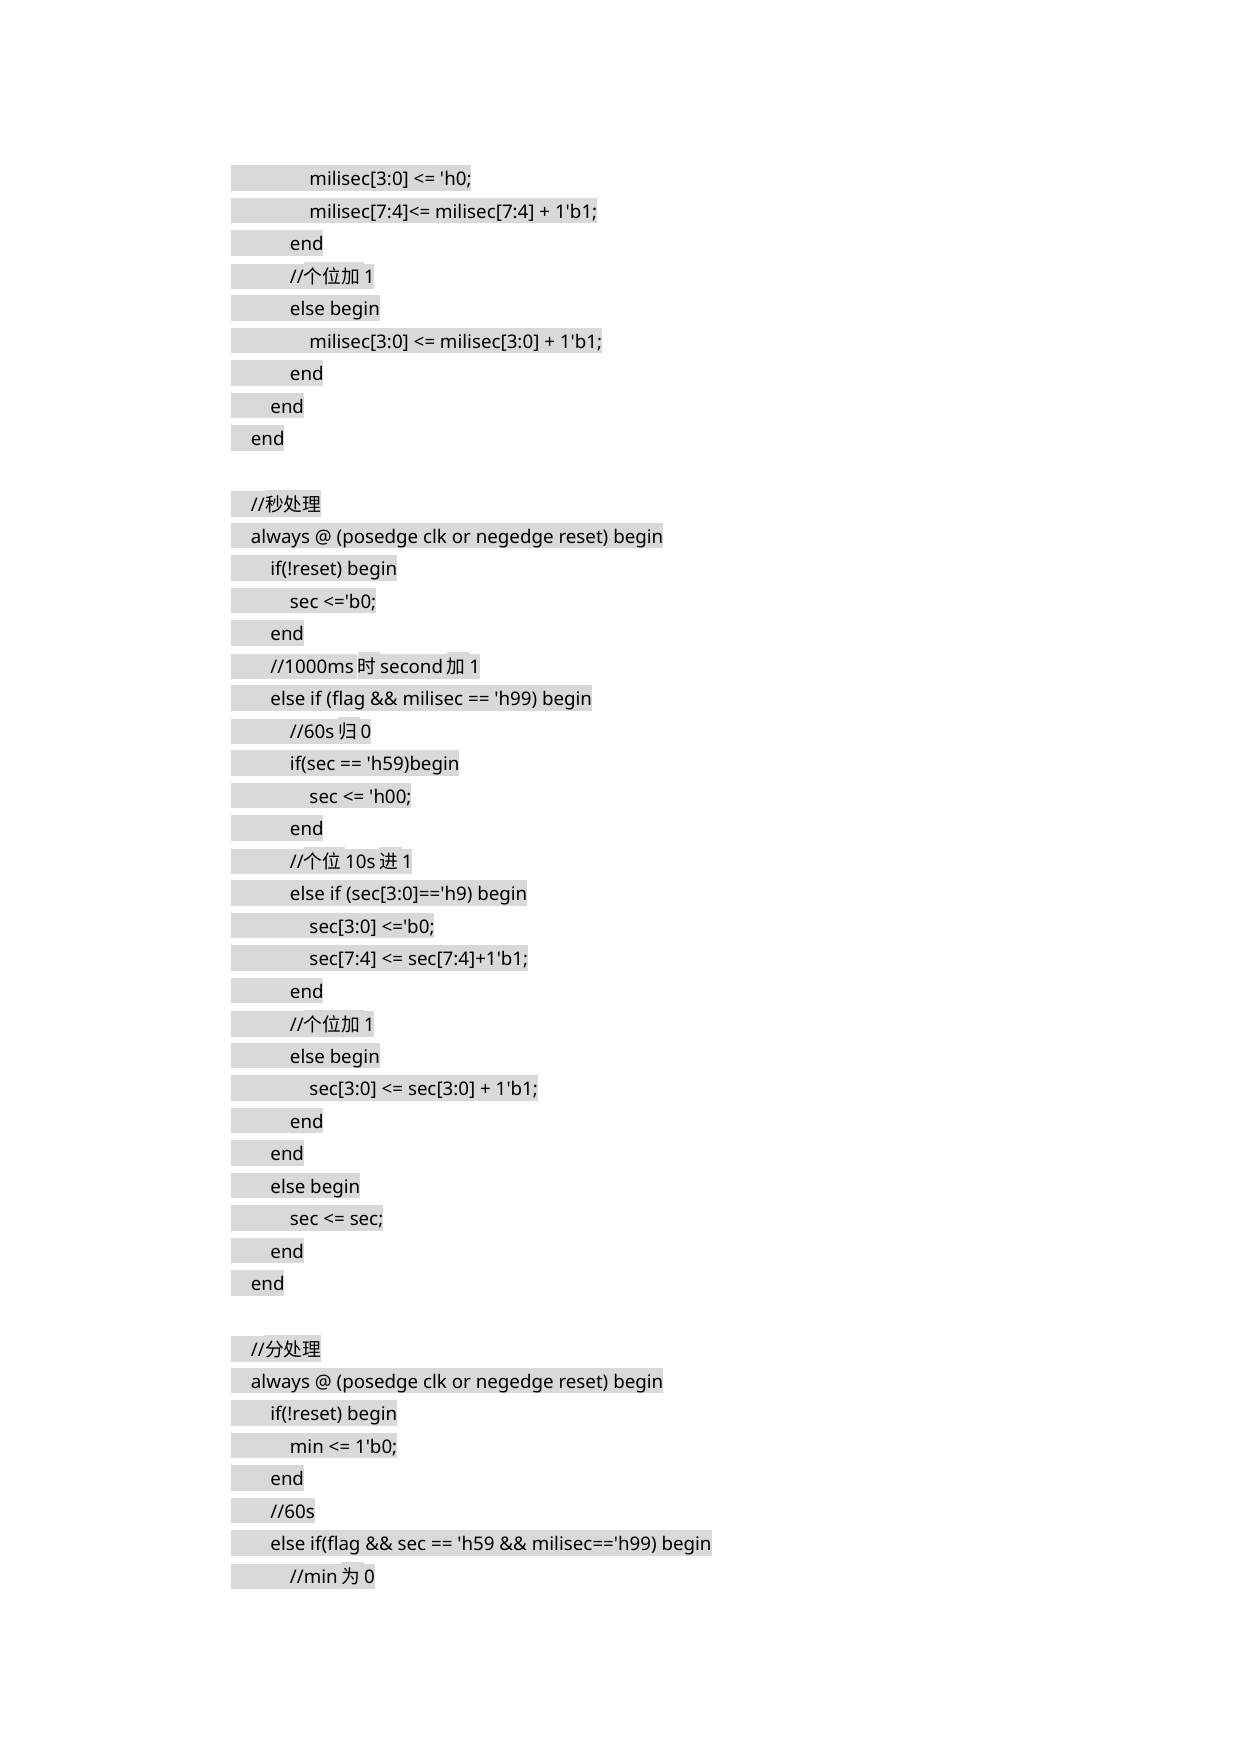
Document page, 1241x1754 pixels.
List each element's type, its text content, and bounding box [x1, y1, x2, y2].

list //个位加1 [187, 259, 1053, 292]
list sec[3:0] <='b0; [187, 909, 1053, 942]
list else begin [187, 292, 1053, 324]
list end [187, 1234, 1053, 1267]
list end [187, 1462, 1053, 1494]
list end [187, 1267, 1053, 1299]
list end [187, 812, 1053, 844]
list milisec[3:0] <= milisec[3:0] + 1'b1; [187, 324, 1053, 357]
list end [187, 227, 1053, 259]
list milisec[7:4]<= milisec[7:4] + 1'b1; [187, 194, 1053, 227]
list end [187, 1104, 1053, 1137]
list sec[3:0] <= sec[3:0] + 1'b1; [187, 1072, 1053, 1104]
list if(!reset) begin [187, 1397, 1053, 1429]
list //60s归0 [187, 714, 1053, 747]
list if(sec == 'h59)begin [187, 747, 1053, 779]
list end [187, 617, 1053, 649]
list sec <='b0; [187, 584, 1053, 617]
list else if(flag && sec == 'h59 && milisec=='h99) begin [187, 1527, 1053, 1559]
list always @ (posedge clk or negedge reset) begin [187, 1364, 1053, 1397]
list //个位10s进1 [187, 844, 1053, 877]
list if(!reset) begin [187, 552, 1053, 584]
list //60s [187, 1494, 1053, 1527]
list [187, 519, 1053, 552]
list //1000ms时second加1 [187, 649, 1053, 682]
list else if (flag && milisec == 'h99) begin [187, 682, 1053, 714]
list //秒处理 [187, 487, 1053, 519]
list end [187, 1137, 1053, 1169]
list end [187, 974, 1053, 1007]
list end [187, 389, 1053, 422]
list end [187, 357, 1053, 389]
list sec <= 'h00; [187, 779, 1053, 812]
list min <= 1'b0; [187, 1429, 1053, 1462]
list //个位加1 [187, 1007, 1053, 1039]
list end [187, 422, 1053, 454]
list else begin [187, 1039, 1053, 1072]
list sec <= sec; [187, 1202, 1053, 1234]
list sec[7:4] <= sec[7:4]+1'b1; [187, 942, 1053, 974]
list else if (sec[3:0]=='h9) begin [187, 877, 1053, 909]
list //分处理 [187, 1332, 1053, 1364]
list milisec[3:0] <= 'h0; [187, 162, 1053, 194]
list else begin [187, 1169, 1053, 1202]
list //min为0 [187, 1559, 1053, 1592]
